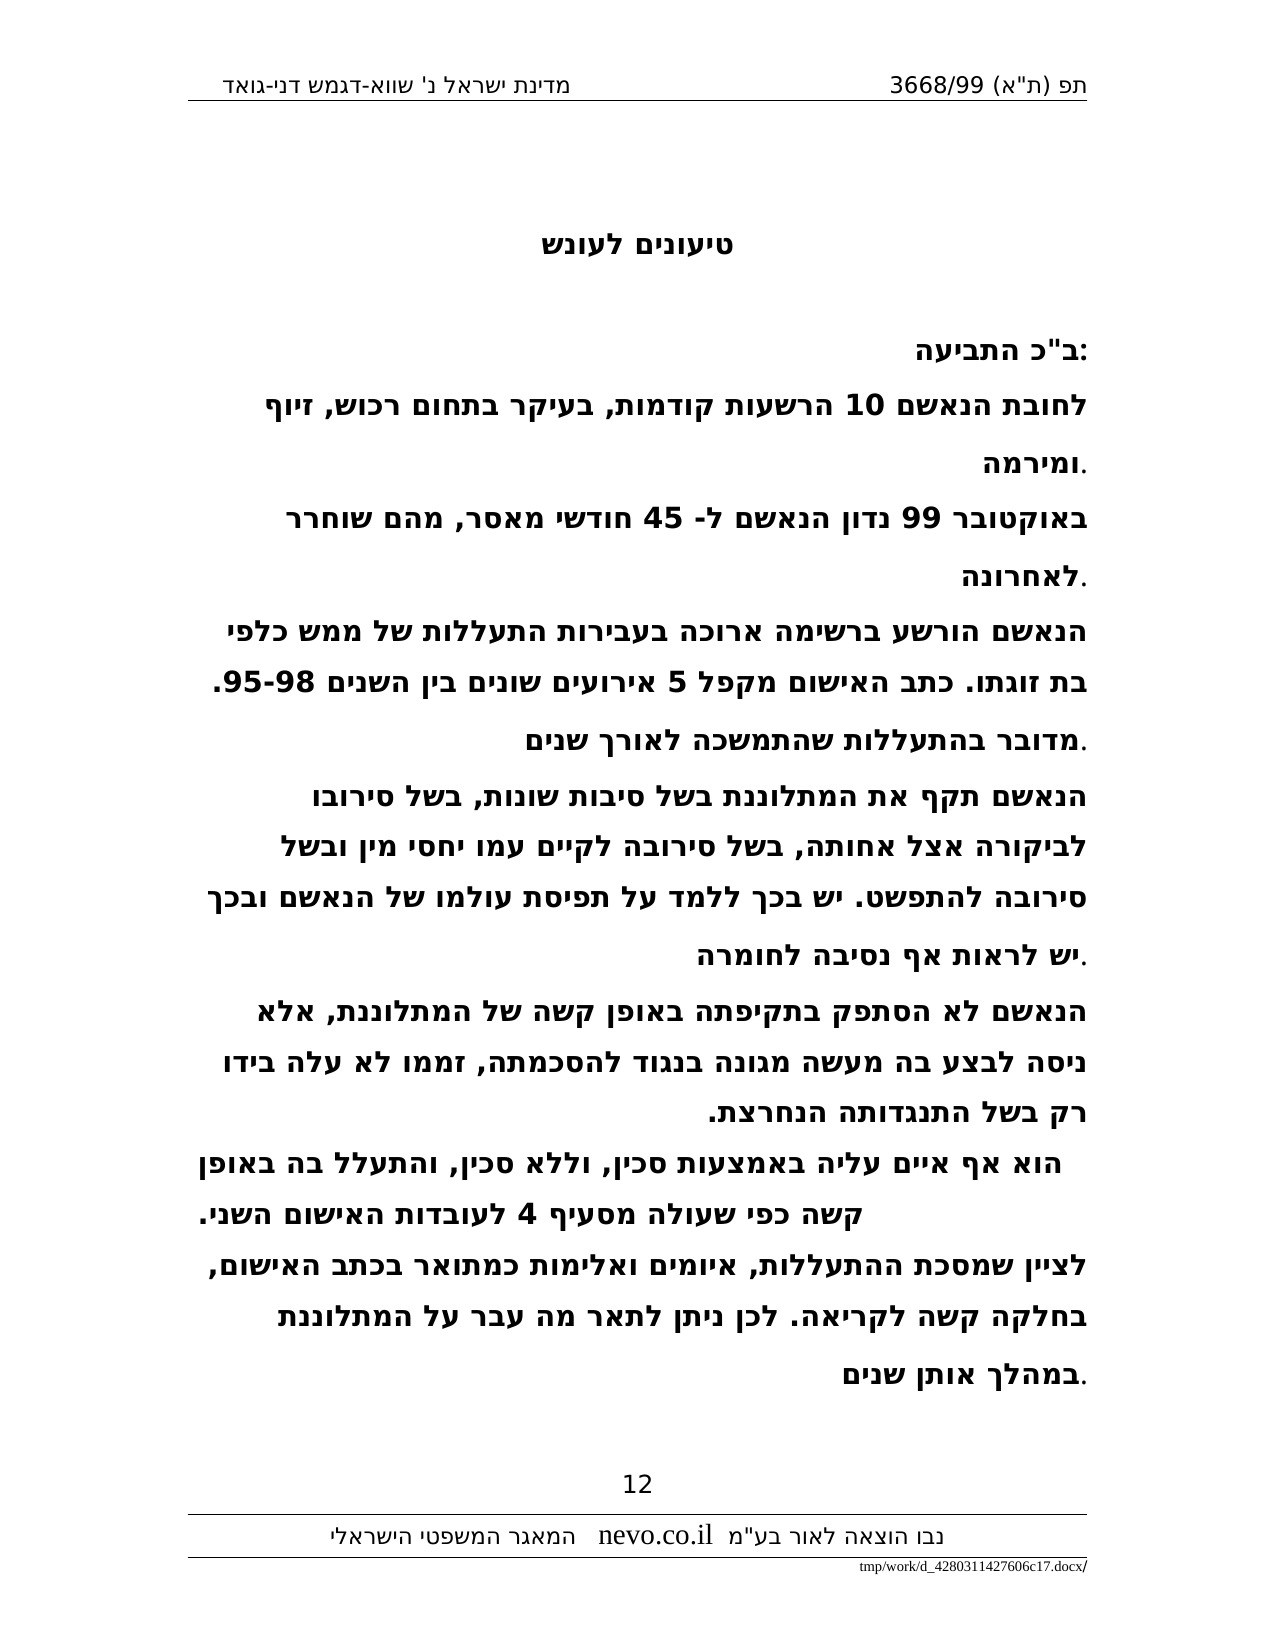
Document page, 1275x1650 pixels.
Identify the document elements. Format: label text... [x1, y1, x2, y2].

text ב"כ התביעה: [187, 329, 1087, 368]
text באוקטובר 99 נדון הנאשם ל- 45 חודשי מאסר, מהם שוחרר לאחרונה. [187, 501, 1087, 595]
text לציין שמסכת ההתעללות, איומים ואלימות כמתואר בכתב האישום, בחלקה קשה לקריאה. לכן ניתן לתאר מה עבר על המתלוננת במהלך אותן שנים. [187, 1249, 1087, 1393]
text טיעונים לעונש [187, 227, 1087, 261]
text לחובת הנאשם 10 הרשעות קודמות, בעיקר בתחום רכוש, זיוף ומירמה. [187, 388, 1087, 482]
text הנאשם לא הסתפק בתקיפתה באופן קשה של המתלוננת, אלא ניסה לבצע בה מעשה מגונה בנגוד להסכמתה, זממו לא עלה בידו רק בשל התנגדותה הנחרצת.ו [187, 994, 1087, 1130]
text הוא אף איים עליה באמצעות סכין, וללא סכין, והתעלל בה באופן קשה כפי שעולה מסעיף 4 לעובדות האישום השני. [187, 1147, 1087, 1232]
text הנאשם תקף את המתלוננת בשל סיבות שונות, בשל סירובו לביקורה אצל אחותה, בשל סירובה לקיים עמו יחסי מין ובשל סירובה להתפשט. יש בכך ללמד על תפיסת עולמו של הנאשם ובכך יש לראות אף נסיבה לחומרה. [187, 779, 1087, 974]
text הנאשם הורשע ברשימה ארוכה בעבירות התעללות של ממש כלפי בת זוגתו. כתב האישום מקפל 5 אירועים שונים בין השנים 95-98. מדובר בהתעללות שהתמשכה לאורך שנים. [187, 615, 1087, 759]
